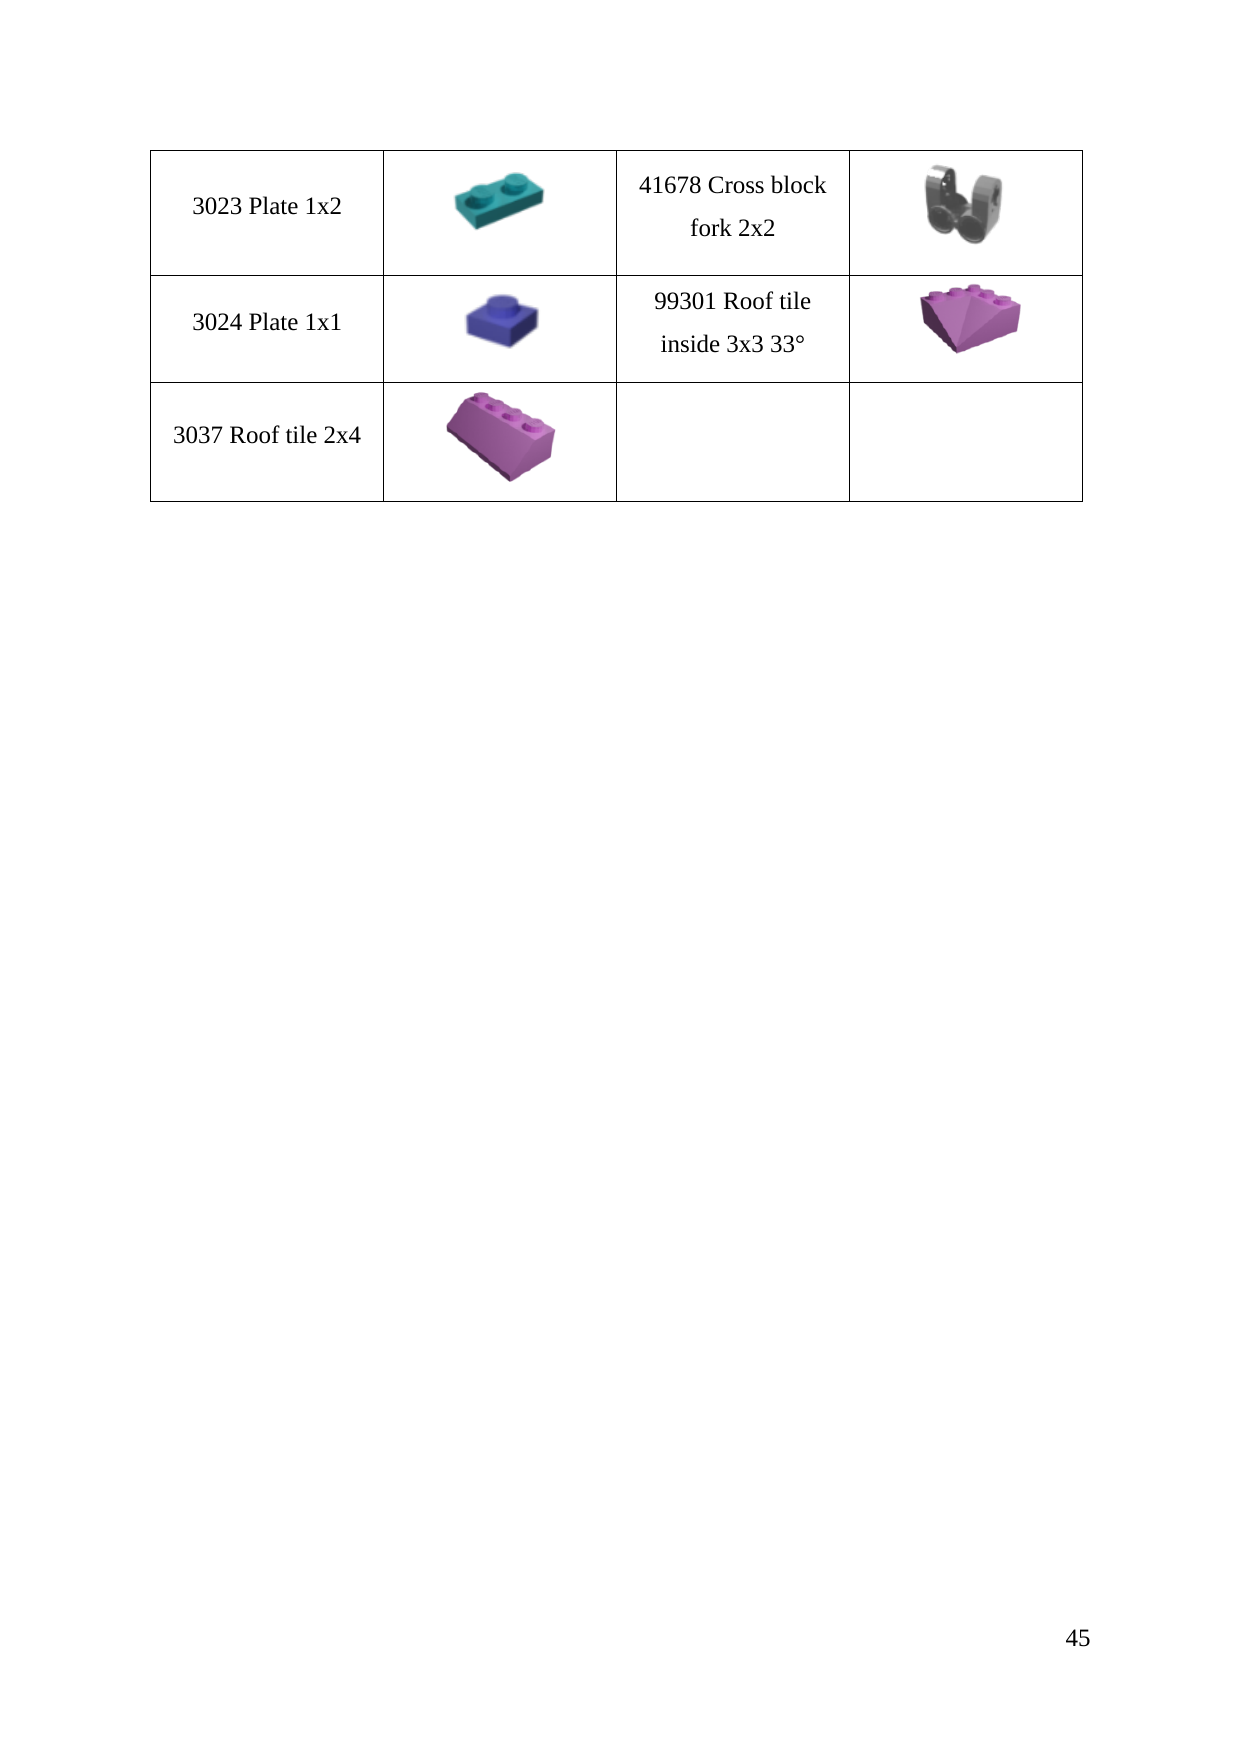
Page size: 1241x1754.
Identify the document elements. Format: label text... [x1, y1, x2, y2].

table_cell [384, 151, 616, 275]
table_cell [617, 383, 849, 501]
picture [906, 151, 1025, 261]
picture [440, 277, 559, 367]
picture [440, 156, 559, 256]
table_cell 41678 Cross block fork 2x2 [617, 151, 849, 275]
table_cell [850, 151, 1082, 275]
table_cell 3037 Roof tile 2x4 [151, 383, 383, 501]
table_cell [384, 383, 616, 501]
picture [906, 275, 1025, 368]
table_cell 3024 Plate 1x1 [151, 276, 383, 382]
table_cell [850, 276, 1082, 382]
table_cell 3023 Plate 1x2 [151, 151, 383, 275]
table_cell [850, 383, 1082, 501]
table_cell [384, 276, 616, 382]
picture [440, 383, 559, 487]
table_cell 99301 Roof tile inside 3x3 33° [617, 276, 849, 382]
